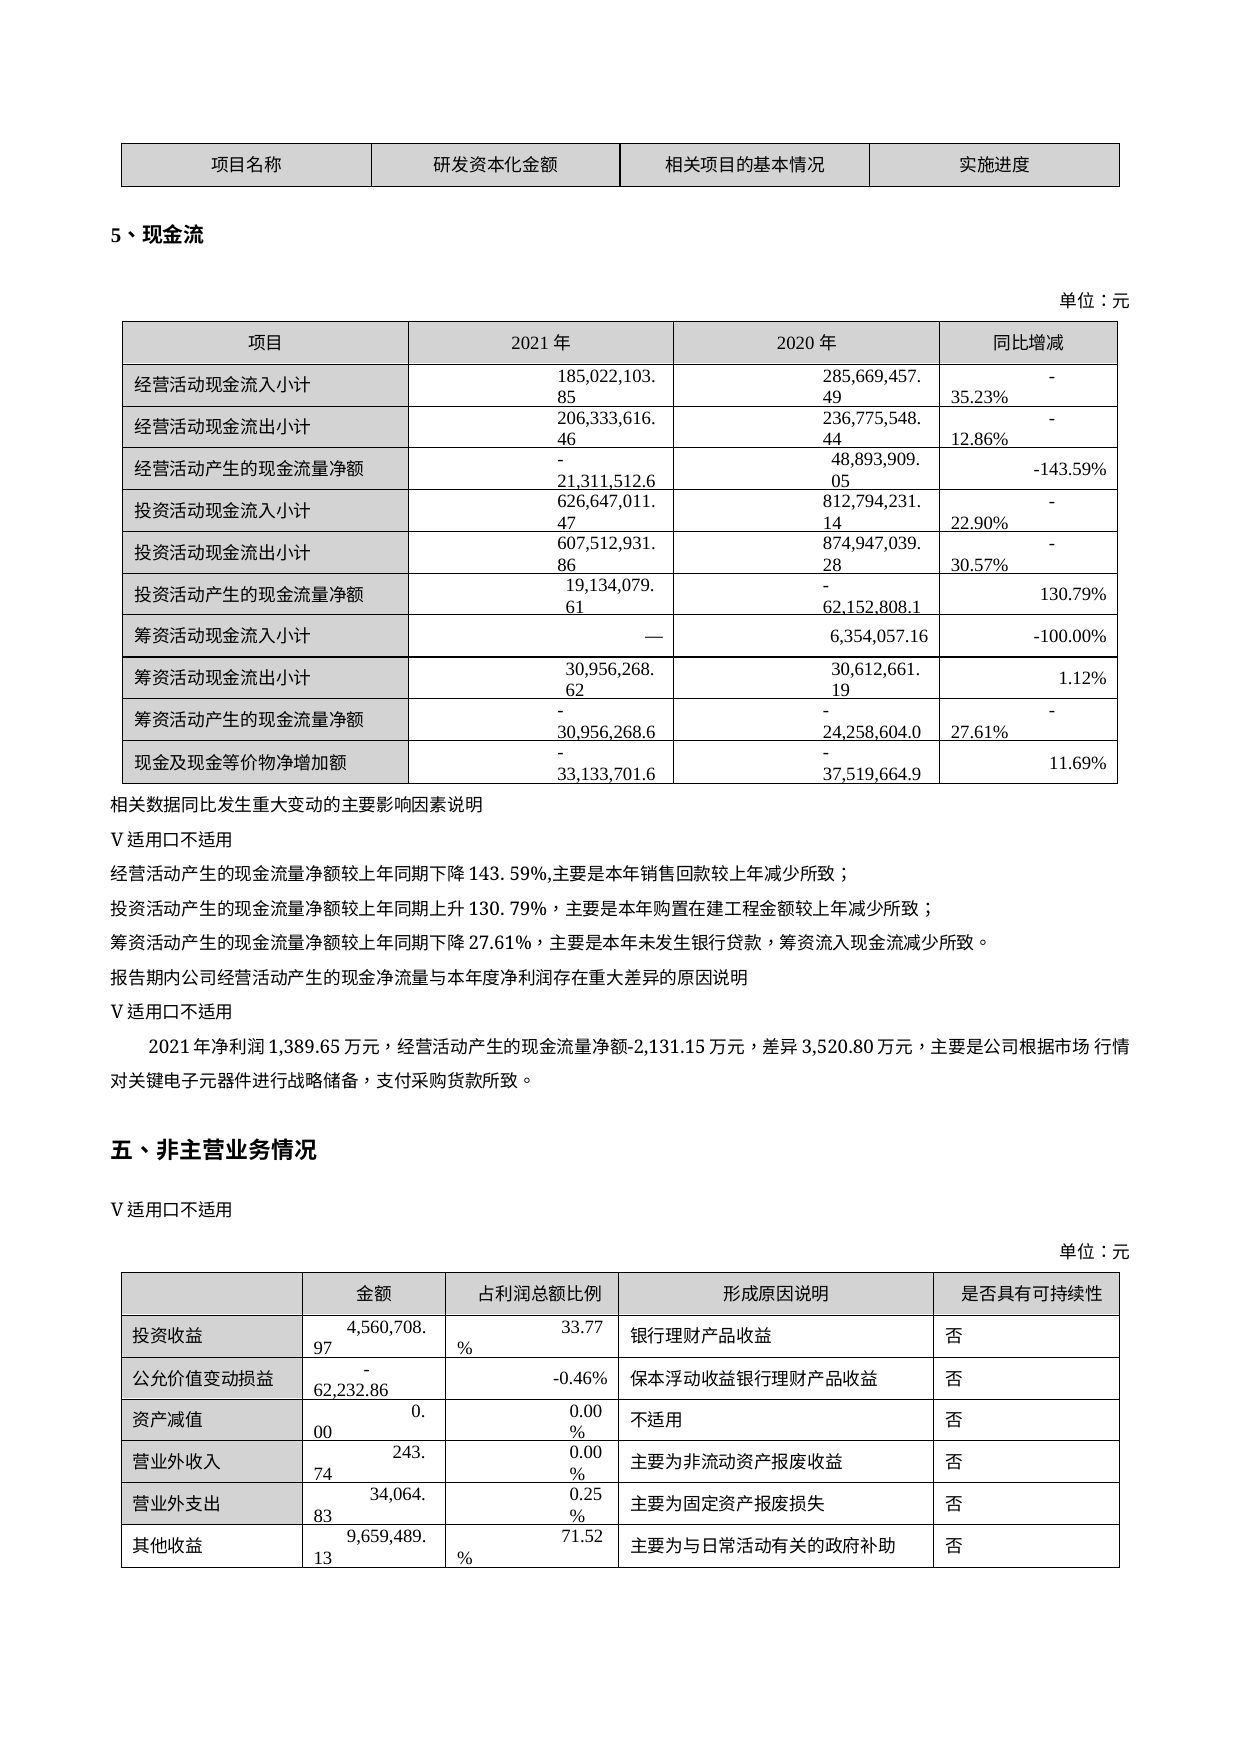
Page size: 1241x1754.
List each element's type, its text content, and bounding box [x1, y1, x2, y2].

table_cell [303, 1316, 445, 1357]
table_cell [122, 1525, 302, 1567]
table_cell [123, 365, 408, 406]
subtitle 5、现金流 [111, 221, 1130, 249]
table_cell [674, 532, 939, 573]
text 经营活动产生的现金流量净额较上年同期下降143. 59%,主要是本年销售回款较上年减少所致； [111, 853, 1130, 888]
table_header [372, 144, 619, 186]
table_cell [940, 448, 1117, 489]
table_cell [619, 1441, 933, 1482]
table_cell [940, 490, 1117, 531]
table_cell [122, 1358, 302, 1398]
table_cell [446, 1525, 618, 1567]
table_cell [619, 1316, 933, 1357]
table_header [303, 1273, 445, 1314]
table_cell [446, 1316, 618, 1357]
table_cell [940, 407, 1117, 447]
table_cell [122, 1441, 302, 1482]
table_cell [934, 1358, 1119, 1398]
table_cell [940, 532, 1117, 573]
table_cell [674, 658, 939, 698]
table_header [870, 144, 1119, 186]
subtitle 五、非主营业务情况 [111, 1134, 1130, 1166]
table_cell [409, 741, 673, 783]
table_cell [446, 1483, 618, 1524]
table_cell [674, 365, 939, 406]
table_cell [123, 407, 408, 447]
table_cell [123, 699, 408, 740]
text V适用口不适用 [111, 1188, 1130, 1223]
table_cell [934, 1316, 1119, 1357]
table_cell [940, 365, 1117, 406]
text 单位：元 [111, 288, 1130, 313]
text V适用口不适用 [111, 819, 1130, 853]
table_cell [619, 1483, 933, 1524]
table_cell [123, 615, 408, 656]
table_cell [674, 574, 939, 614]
text 投资活动产生的现金流量净额较上年同期上升130. 79%，主要是本年购置在建工程金额较上年减少所致； [111, 888, 1130, 922]
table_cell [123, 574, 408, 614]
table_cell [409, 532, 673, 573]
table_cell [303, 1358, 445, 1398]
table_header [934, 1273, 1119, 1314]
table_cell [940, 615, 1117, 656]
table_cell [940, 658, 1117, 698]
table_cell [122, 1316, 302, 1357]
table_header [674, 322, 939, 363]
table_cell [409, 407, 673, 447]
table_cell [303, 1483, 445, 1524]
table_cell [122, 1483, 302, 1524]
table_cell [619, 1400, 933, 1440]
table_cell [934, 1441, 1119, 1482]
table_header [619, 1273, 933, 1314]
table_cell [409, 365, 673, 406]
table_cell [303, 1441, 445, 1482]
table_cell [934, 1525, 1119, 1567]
text V适用口不适用 [111, 991, 1130, 1026]
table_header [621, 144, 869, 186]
text 报告期内公司经营活动产生的现金净流量与本年度净利润存在重大差异的原因说明 [111, 957, 1130, 991]
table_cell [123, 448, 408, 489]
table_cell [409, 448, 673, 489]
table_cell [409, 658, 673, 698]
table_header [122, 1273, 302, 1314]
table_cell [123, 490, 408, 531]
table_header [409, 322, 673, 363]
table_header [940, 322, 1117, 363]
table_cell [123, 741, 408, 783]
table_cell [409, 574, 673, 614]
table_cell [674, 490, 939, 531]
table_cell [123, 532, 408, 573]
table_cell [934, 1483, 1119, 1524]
text 单位：元 [111, 1239, 1130, 1264]
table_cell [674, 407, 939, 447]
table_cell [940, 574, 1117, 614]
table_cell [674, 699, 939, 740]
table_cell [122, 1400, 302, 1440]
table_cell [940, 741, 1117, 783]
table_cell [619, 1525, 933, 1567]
text 筹资活动产生的现金流量净额较上年同期下降27.61%，主要是本年未发生银行贷款，筹资流入现金流减少所致。 [111, 922, 1130, 957]
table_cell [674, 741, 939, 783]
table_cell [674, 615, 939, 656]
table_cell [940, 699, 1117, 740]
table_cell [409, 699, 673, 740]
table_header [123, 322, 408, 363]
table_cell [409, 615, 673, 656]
text 2021年净利润1,389.65万元，经营活动产生的现金流量净额-2,131.15万元，差异3,520.80万元，主要是公司根据市场 行情对关键电子元器件进行战略储备，支付采购货款所致。 [111, 1026, 1130, 1095]
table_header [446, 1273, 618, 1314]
text 相关数据同比发生重大变动的主要影响因素说明 [111, 784, 1130, 819]
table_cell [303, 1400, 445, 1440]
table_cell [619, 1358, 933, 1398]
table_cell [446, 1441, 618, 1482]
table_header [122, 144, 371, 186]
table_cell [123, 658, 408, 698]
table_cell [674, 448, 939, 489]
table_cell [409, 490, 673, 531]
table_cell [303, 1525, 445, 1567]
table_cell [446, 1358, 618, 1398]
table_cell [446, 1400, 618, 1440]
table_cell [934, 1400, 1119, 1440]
